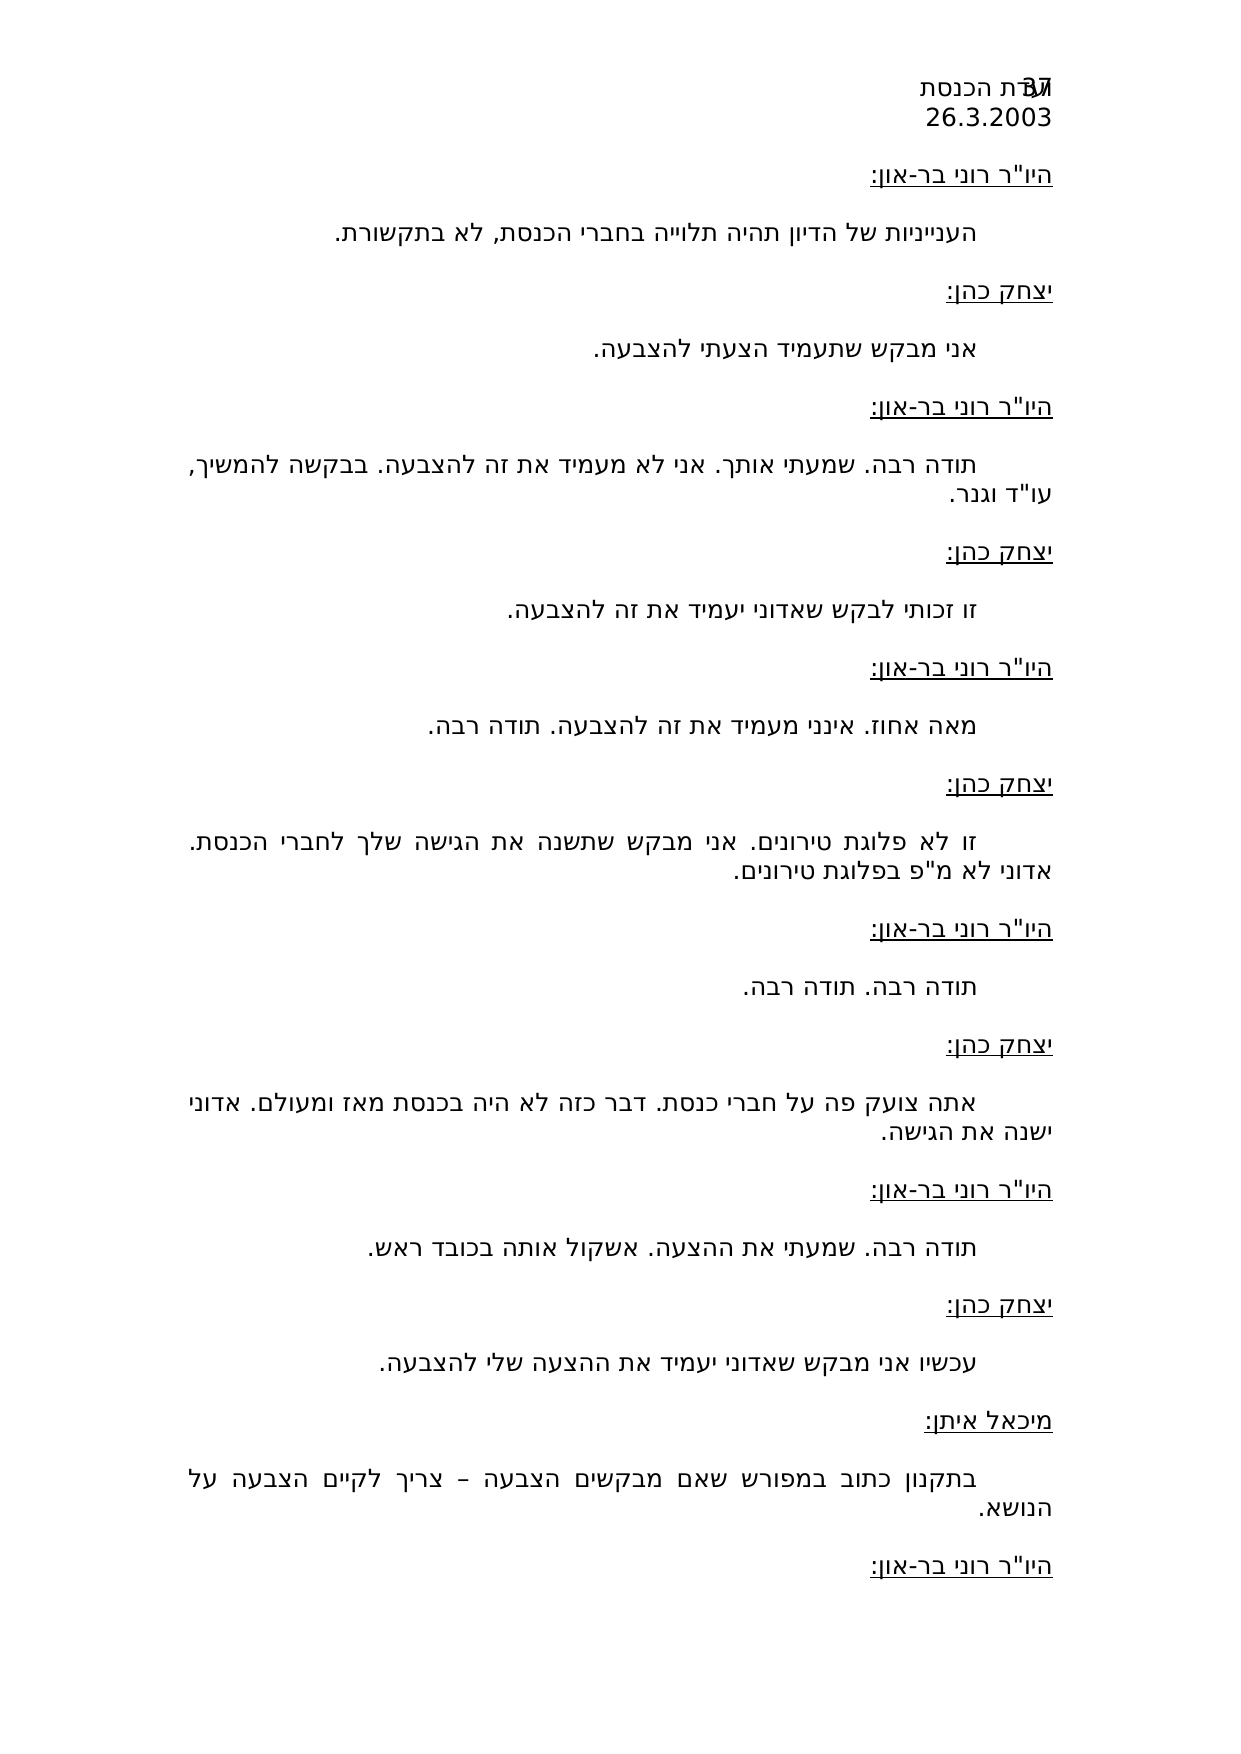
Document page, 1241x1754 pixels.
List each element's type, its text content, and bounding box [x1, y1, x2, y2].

text אני מבקש שתעמיד הצעתי להצבעה. [187, 334, 1053, 363]
text יצחק כהן: [187, 276, 1053, 306]
text מאה אחוז. אינני מעמיד את זה להצבעה. תודה רבה. [187, 711, 1053, 740]
text תודה רבה. תודה רבה. [187, 972, 1053, 1001]
text יצחק כהן: [187, 537, 1053, 566]
text היו"ר רוני בר-און: [187, 653, 1053, 682]
text זו זכותי לבקש שאדוני יעמיד את זה להצבעה. [187, 595, 1053, 624]
text תודה רבה. שמעתי אותך. אני לא מעמיד את זה להצבעה. בבקשה להמשיך, עו"ד וגנר. [187, 450, 1053, 508]
text תודה רבה. שמעתי את ההצעה. אשקול אותה בכובד ראש. [187, 1233, 1053, 1262]
text היו"ר רוני בר-און: [187, 392, 1053, 421]
text היו"ר רוני בר-און: [187, 161, 1053, 190]
text יצחק כהן: [187, 1291, 1053, 1320]
text בתקנון כתוב במפורש שאם מבקשים הצבעה – צריך לקיים הצבעה על הנושא. [187, 1464, 1053, 1523]
text היו"ר רוני בר-און: [187, 914, 1053, 943]
text עכשיו אני מבקש שאדוני יעמיד את ההצעה שלי להצבעה. [187, 1348, 1053, 1378]
text מיכאל איתן: [187, 1406, 1053, 1436]
text זו לא פלוגת טירונים. אני מבקש שתשנה את הגישה שלך לחברי הכנסת. אדוני לא מ"פ בפלוגת טירונים. [187, 827, 1053, 885]
text יצחק כהן: [187, 769, 1053, 798]
text אתה צועק פה על חברי כנסת. דבר כזה לא היה בכנסת מאז ומעולם. אדוני ישנה את הגישה. [187, 1088, 1053, 1146]
text יצחק כהן: [187, 1030, 1053, 1059]
text היו"ר רוני בר-און: [187, 1551, 1053, 1581]
text הענייניות של הדיון תהיה תלוייה בחברי הכנסת, לא בתקשורת. [187, 218, 1053, 248]
text היו"ר רוני בר-און: [187, 1175, 1053, 1204]
